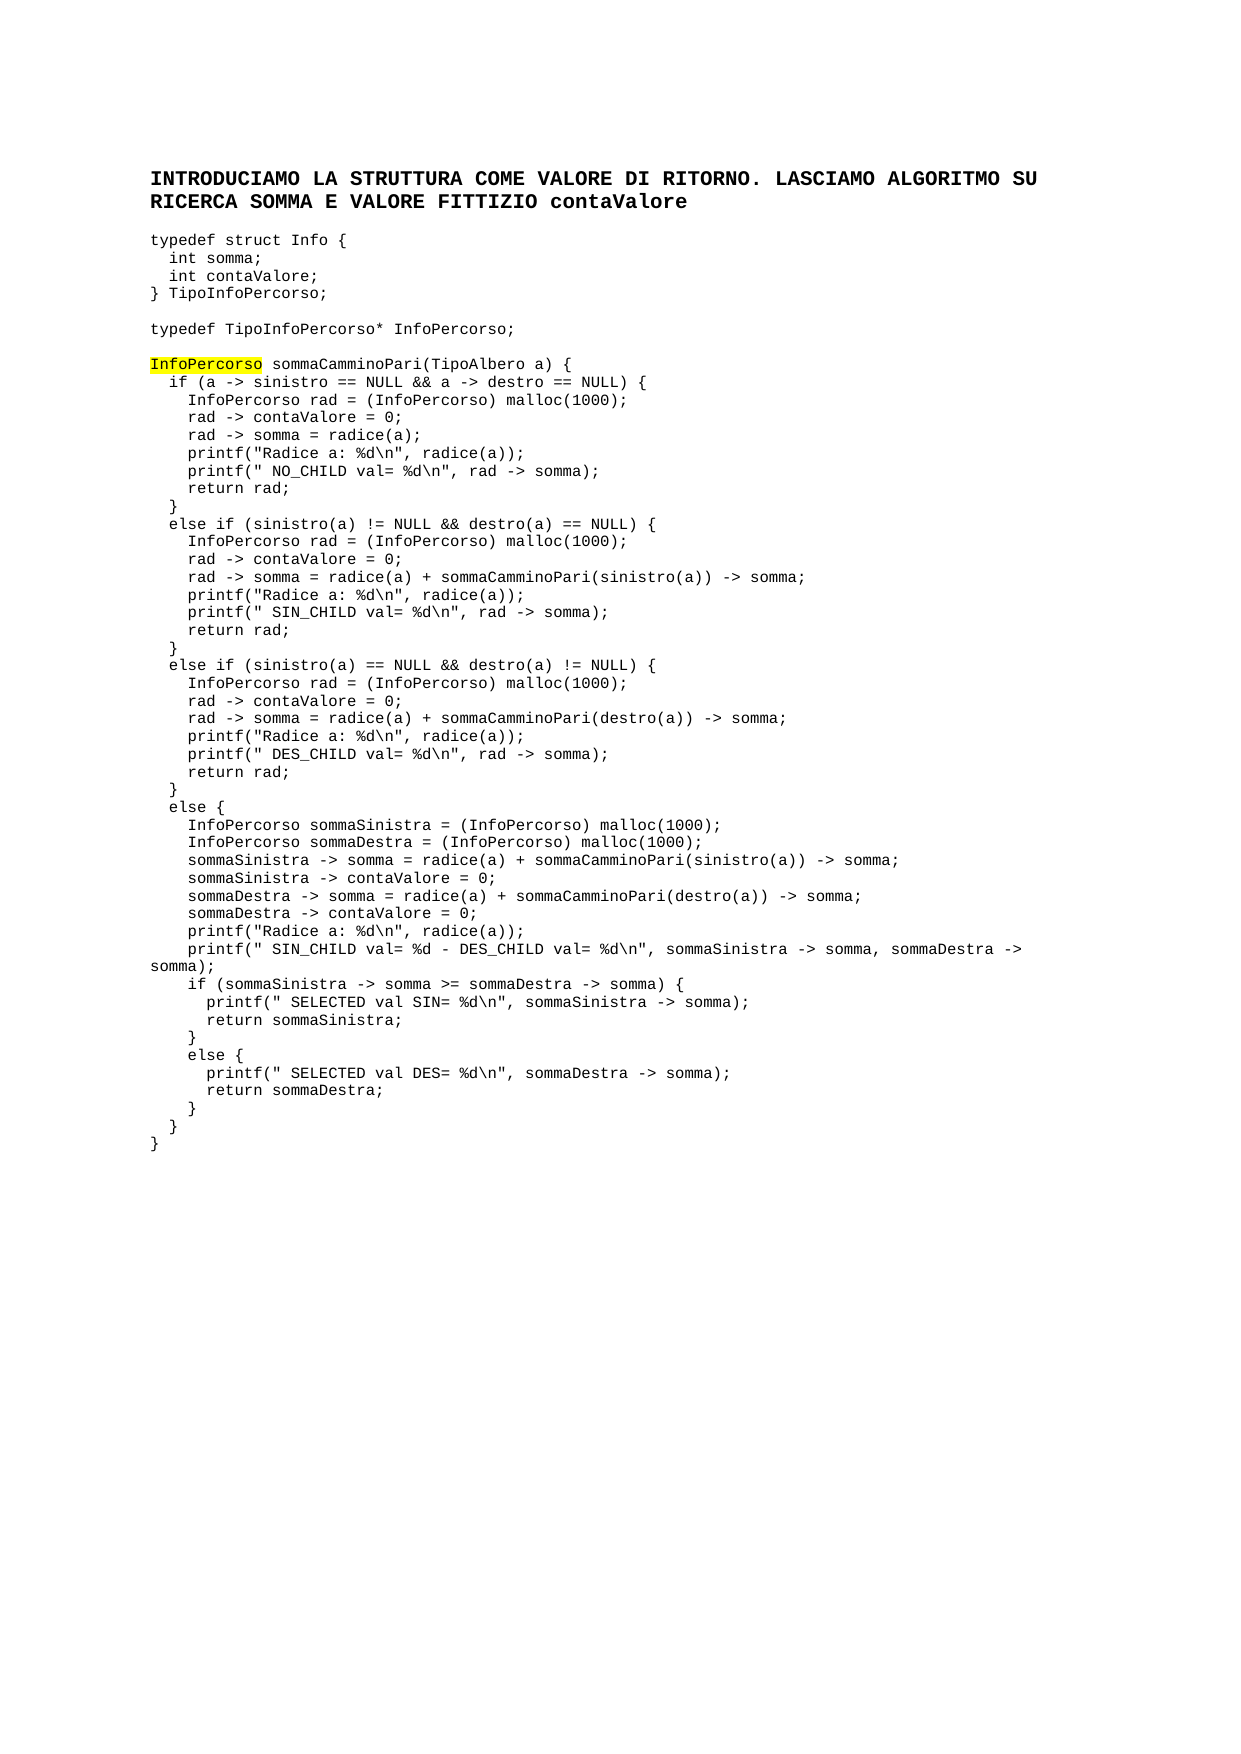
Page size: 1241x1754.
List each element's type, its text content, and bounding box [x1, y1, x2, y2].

text return rad; [150, 764, 1090, 782]
text } [150, 782, 1090, 799]
text printf(" DES_CHILD val= %d\n", rad -> somma); [150, 746, 1090, 764]
text } [150, 1029, 1090, 1047]
text if (a -> sinistro == NULL && a -> destro == NULL) { [150, 374, 1090, 392]
text } [150, 498, 1090, 516]
text INTRODUCIAMO LA STRUTTURA COME VALORE DI RITORNO. LASCIAMO ALGORITMO SU RICERCA SOMMA E VALORE FITTIZIO contaValore [150, 168, 1090, 215]
text printf("Radice a: %d\n", radice(a)); [150, 445, 1090, 463]
text printf("Radice a: %d\n", radice(a)); [150, 587, 1090, 604]
text rad -> contaValore = 0; [150, 551, 1090, 569]
text rad -> contaValore = 0; [150, 410, 1090, 427]
text if (sommaSinistra -> somma >= sommaDestra -> somma) { [150, 976, 1090, 994]
text else { [150, 799, 1090, 817]
text printf(" SIN_CHILD val= %d\n", rad -> somma); [150, 604, 1090, 622]
text rad -> somma = radice(a) + sommaCamminoPari(sinistro(a)) -> somma; [150, 569, 1090, 587]
text InfoPercorso rad = (InfoPercorso) malloc(1000); [150, 392, 1090, 410]
text return sommaSinistra; [150, 1012, 1090, 1029]
text InfoPercorso sommaCamminoPari(TipoAlbero a) { [262, 357, 1090, 374]
text sommaDestra -> somma = radice(a) + sommaCamminoPari(destro(a)) -> somma; [150, 888, 1090, 906]
text InfoPercorso sommaSinistra = (InfoPercorso) malloc(1000); [150, 817, 1090, 835]
text rad -> somma = radice(a) + sommaCamminoPari(destro(a)) -> somma; [150, 711, 1090, 728]
text else { [150, 1047, 1090, 1065]
text sommaSinistra -> contaValore = 0; [150, 870, 1090, 888]
text sommaSinistra -> somma = radice(a) + sommaCamminoPari(sinistro(a)) -> somma; [150, 852, 1090, 870]
text printf("Radice a: %d\n", radice(a)); [150, 728, 1090, 746]
text } TipoInfoPercorso; [150, 286, 1090, 303]
text int somma; [150, 250, 1090, 268]
text int contaValore; [150, 268, 1090, 286]
text else if (sinistro(a) == NULL && destro(a) != NULL) { [150, 658, 1090, 675]
text } [150, 1118, 1090, 1136]
text return rad; [150, 481, 1090, 498]
text InfoPercorso sommaDestra = (InfoPercorso) malloc(1000); [150, 835, 1090, 852]
text rad -> somma = radice(a); [150, 427, 1090, 445]
text rad -> contaValore = 0; [150, 693, 1090, 711]
text InfoPercorso rad = (InfoPercorso) malloc(1000); [150, 534, 1090, 551]
text return sommaDestra; [150, 1083, 1090, 1100]
text printf("Radice a: %d\n", radice(a)); [150, 923, 1090, 941]
text typedef struct Info { [150, 233, 1090, 250]
text } [150, 1100, 1090, 1118]
text } [150, 640, 1090, 658]
text sommaDestra -> contaValore = 0; [150, 906, 1090, 923]
text typedef TipoInfoPercorso* InfoPercorso; [150, 321, 1090, 339]
text printf(" SIN_CHILD val= %d - DES_CHILD val= %d\n", sommaSinistra -> somma, sommaDestra -> somma); [150, 941, 1090, 976]
text return rad; [150, 622, 1090, 640]
text printf(" NO_CHILD val= %d\n", rad -> somma); [150, 463, 1090, 481]
text printf(" SELECTED val DES= %d\n", sommaDestra -> somma); [150, 1065, 1090, 1083]
text else if (sinistro(a) != NULL && destro(a) == NULL) { [150, 516, 1090, 534]
text InfoPercorso rad = (InfoPercorso) malloc(1000); [150, 675, 1090, 693]
text } [150, 1136, 1090, 1153]
text printf(" SELECTED val SIN= %d\n", sommaSinistra -> somma); [150, 994, 1090, 1012]
